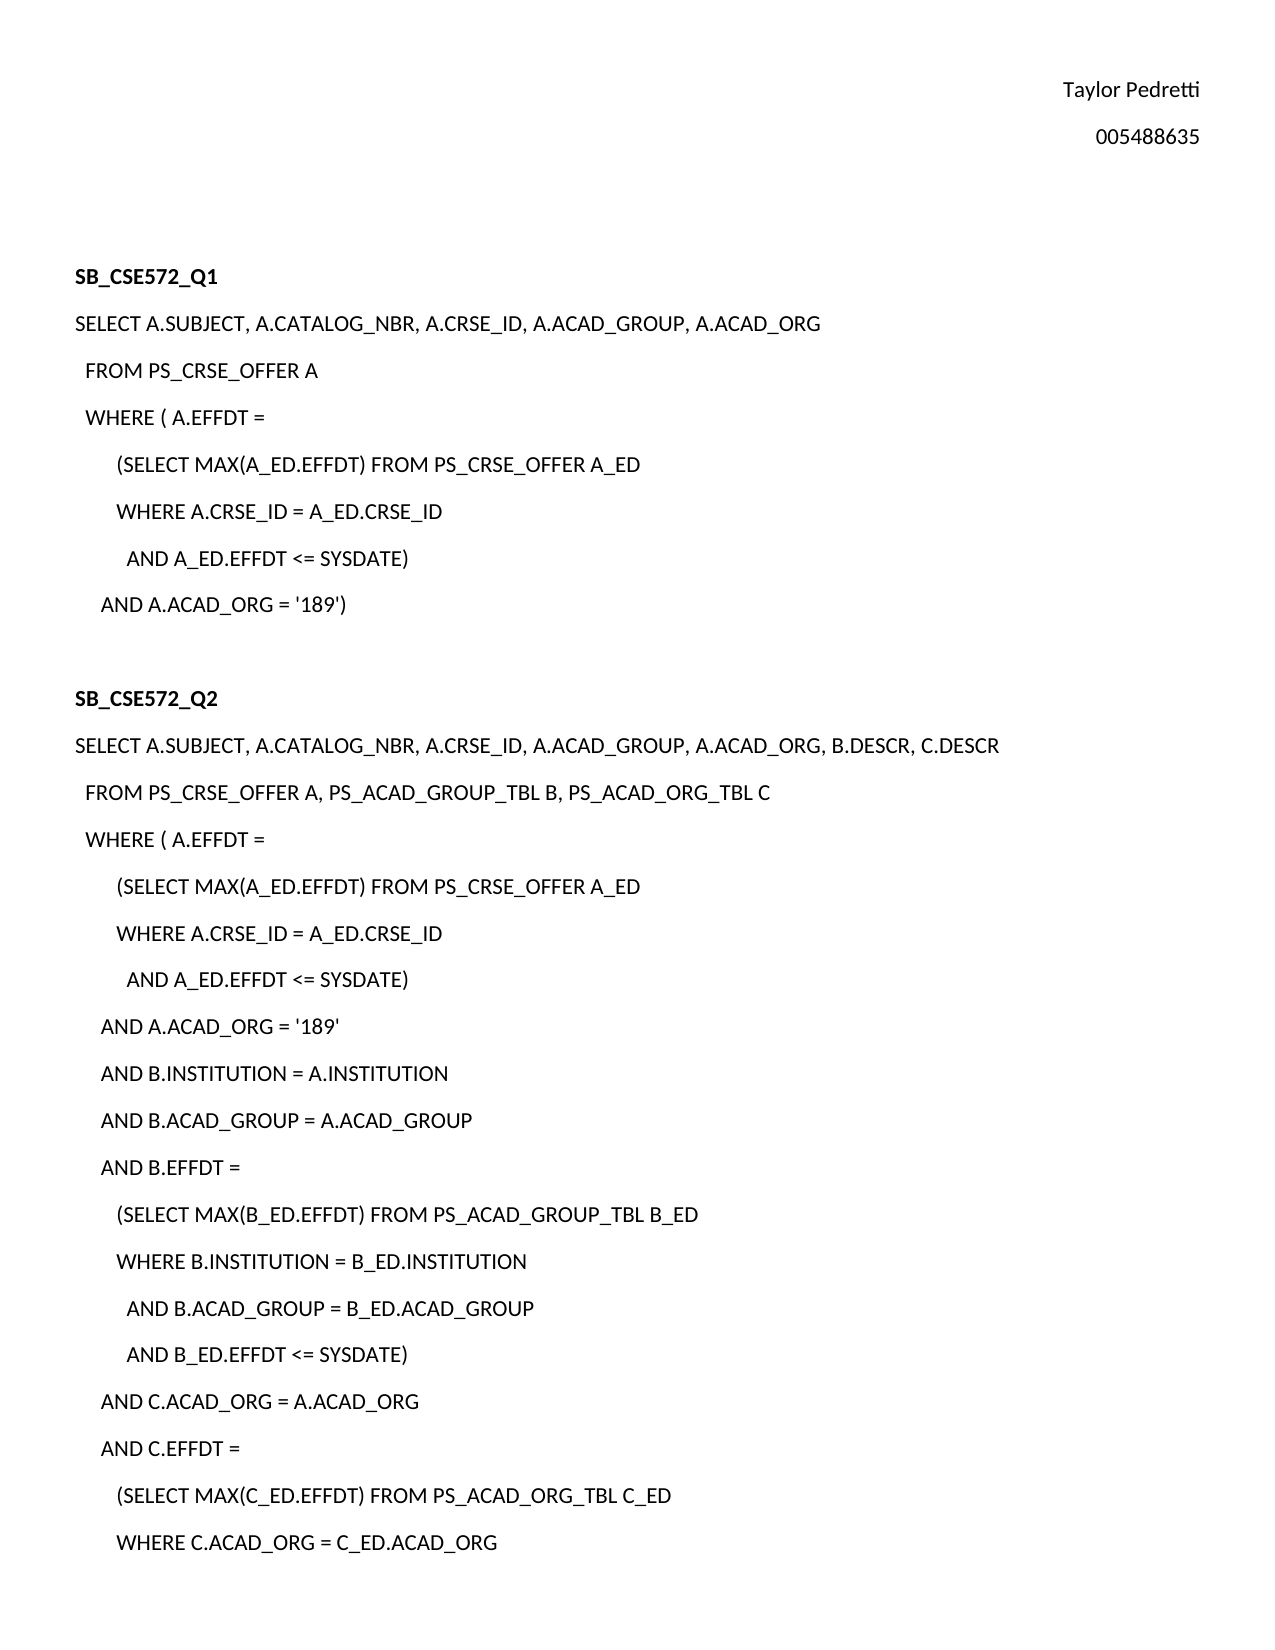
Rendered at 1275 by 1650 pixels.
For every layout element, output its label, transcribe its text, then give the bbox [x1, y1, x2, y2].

text AND B.ACAD_GROUP = B_ED.ACAD_GROUP [75, 1294, 1200, 1322]
text SB_CSE572_Q1 [75, 262, 1200, 291]
text (SELECT MAX(A_ED.EFFDT) FROM PS_CRSE_OFFER A_ED [75, 872, 1200, 900]
text AND B.EFFDT = [75, 1153, 1200, 1181]
text WHERE A.CRSE_ID = A_ED.CRSE_ID [75, 919, 1200, 947]
text (SELECT MAX(C_ED.EFFDT) FROM PS_ACAD_ORG_TBL C_ED [75, 1481, 1200, 1509]
text WHERE A.CRSE_ID = A_ED.CRSE_ID [75, 497, 1200, 525]
text AND A.ACAD_ORG = '189' [75, 1012, 1200, 1041]
text SB_CSE572_Q2 [75, 684, 1200, 712]
text AND A_ED.EFFDT <= SYSDATE) [75, 544, 1200, 572]
text (SELECT MAX(B_ED.EFFDT) FROM PS_ACAD_GROUP_TBL B_ED [75, 1200, 1200, 1228]
text Taylor Pedretti [75, 75, 1200, 103]
text AND B_ED.EFFDT <= SYSDATE) [75, 1341, 1200, 1369]
text SELECT A.SUBJECT, A.CATALOG_NBR, A.CRSE_ID, A.ACAD_GROUP, A.ACAD_ORG, B.DESCR, C.DESCR [75, 731, 1200, 759]
text 005488635 [75, 122, 1200, 150]
text AND C.ACAD_ORG = A.ACAD_ORG [75, 1387, 1200, 1416]
text WHERE B.INSTITUTION = B_ED.INSTITUTION [75, 1247, 1200, 1275]
text WHERE C.ACAD_ORG = C_ED.ACAD_ORG [75, 1528, 1200, 1556]
text AND B.INSTITUTION = A.INSTITUTION [75, 1059, 1200, 1087]
text AND B.ACAD_GROUP = A.ACAD_GROUP [75, 1106, 1200, 1134]
text AND A_ED.EFFDT <= SYSDATE) [75, 966, 1200, 994]
text AND A.ACAD_ORG = '189') [75, 591, 1200, 619]
text AND C.EFFDT = [75, 1434, 1200, 1462]
text FROM PS_CRSE_OFFER A, PS_ACAD_GROUP_TBL B, PS_ACAD_ORG_TBL C [75, 778, 1200, 806]
text WHERE ( A.EFFDT = [75, 403, 1200, 431]
text FROM PS_CRSE_OFFER A [75, 356, 1200, 384]
text SELECT A.SUBJECT, A.CATALOG_NBR, A.CRSE_ID, A.ACAD_GROUP, A.ACAD_ORG [75, 309, 1200, 337]
text WHERE ( A.EFFDT = [75, 825, 1200, 853]
text (SELECT MAX(A_ED.EFFDT) FROM PS_CRSE_OFFER A_ED [75, 450, 1200, 478]
